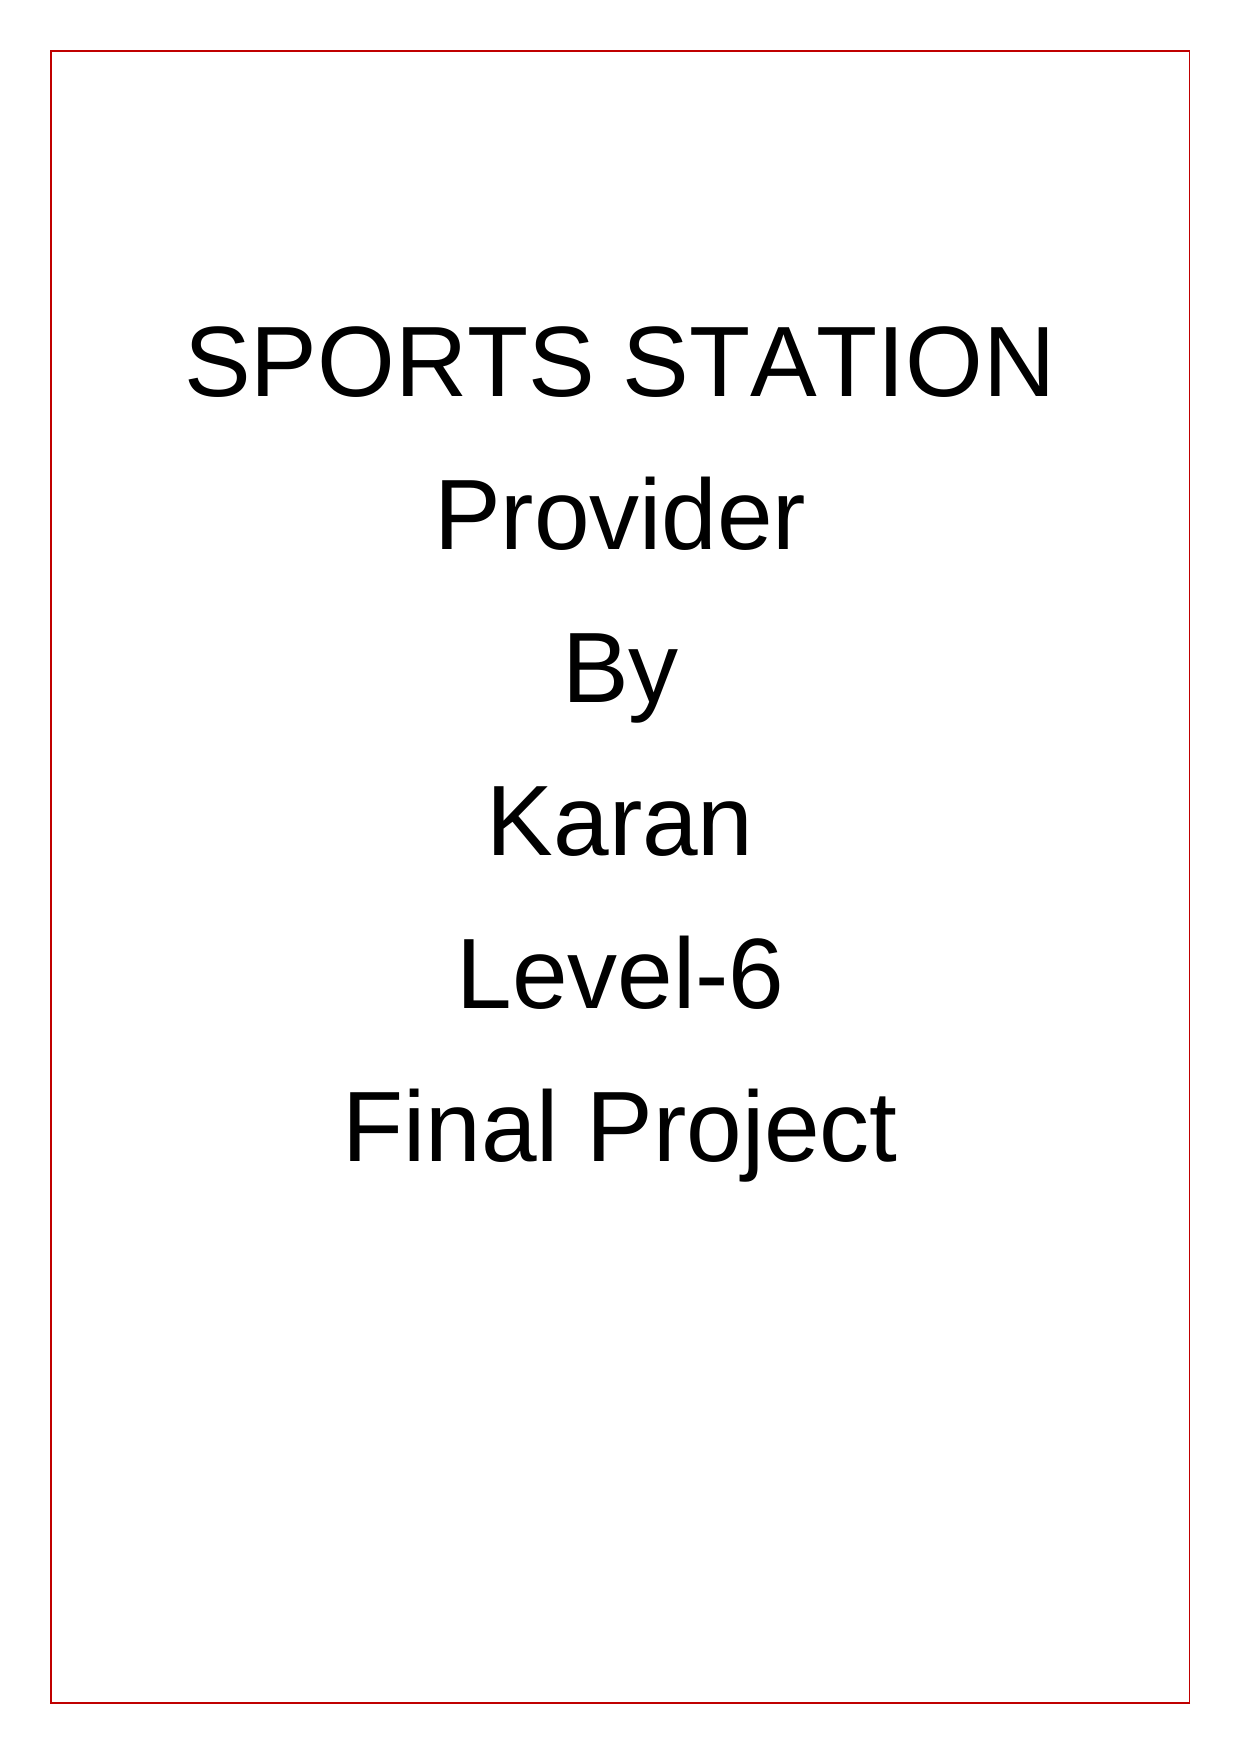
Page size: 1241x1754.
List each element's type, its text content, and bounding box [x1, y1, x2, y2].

text Level-6 [150, 915, 1090, 1030]
text SPORTS STATION [150, 303, 1090, 418]
text By [150, 609, 1090, 724]
text Provider [150, 456, 1090, 571]
text Final Project [150, 1068, 1090, 1183]
text Karan [150, 762, 1090, 877]
